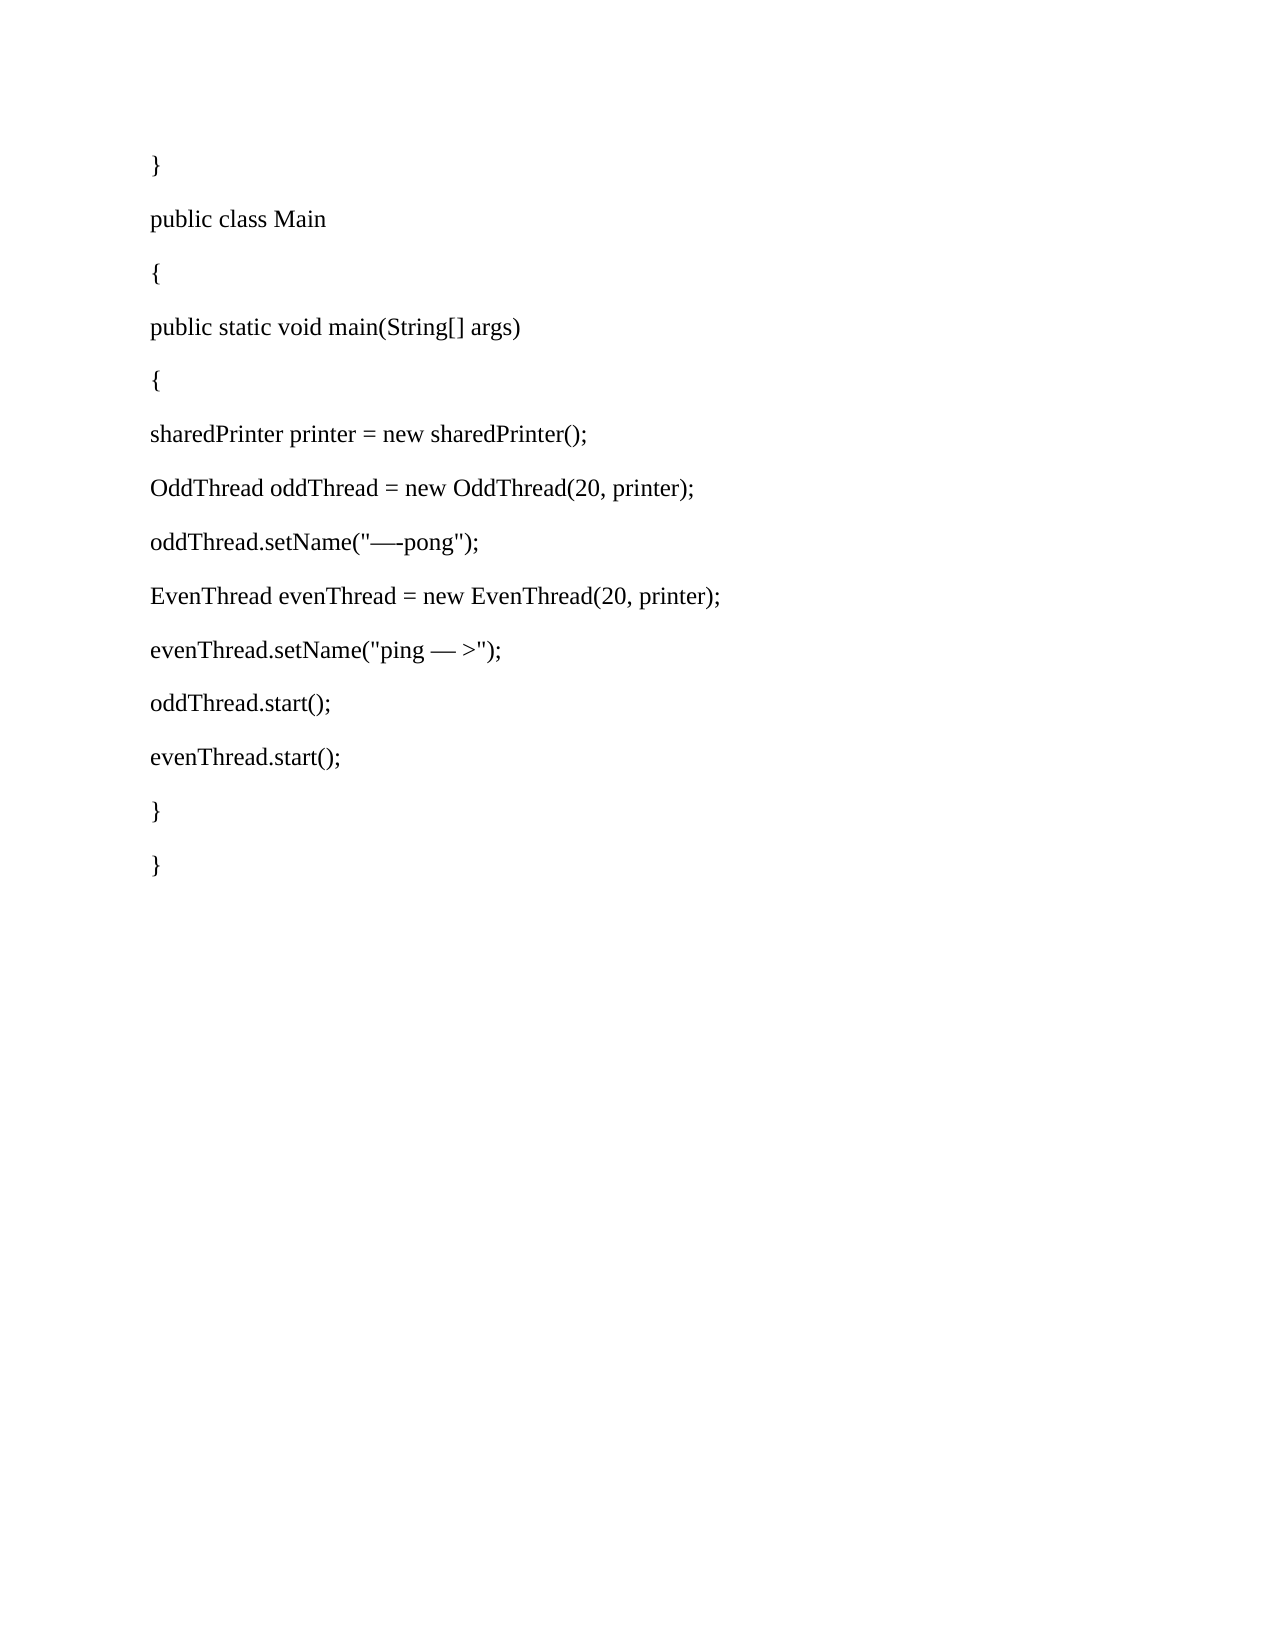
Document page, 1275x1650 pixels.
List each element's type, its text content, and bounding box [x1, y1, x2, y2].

text oddThread.start(); [150, 688, 1125, 717]
text public class Main [150, 204, 1125, 233]
text sharedPrinter printer = new sharedPrinter(); [150, 419, 1125, 448]
text OddThread oddThread = new OddThread(20, printer); [150, 473, 1125, 502]
text evenThread.setName("ping — >"); [150, 635, 1125, 663]
text evenThread.start(); [150, 742, 1125, 771]
text { [150, 365, 1125, 394]
text { [150, 258, 1125, 286]
text public static void main(String[] args) [150, 312, 1125, 340]
text } [150, 150, 1125, 179]
text EvenThread evenThread = new EvenThread(20, printer); [150, 581, 1125, 609]
text } [150, 796, 1125, 825]
text } [150, 850, 1125, 879]
text oddThread.setName("—-pong"); [150, 527, 1125, 556]
